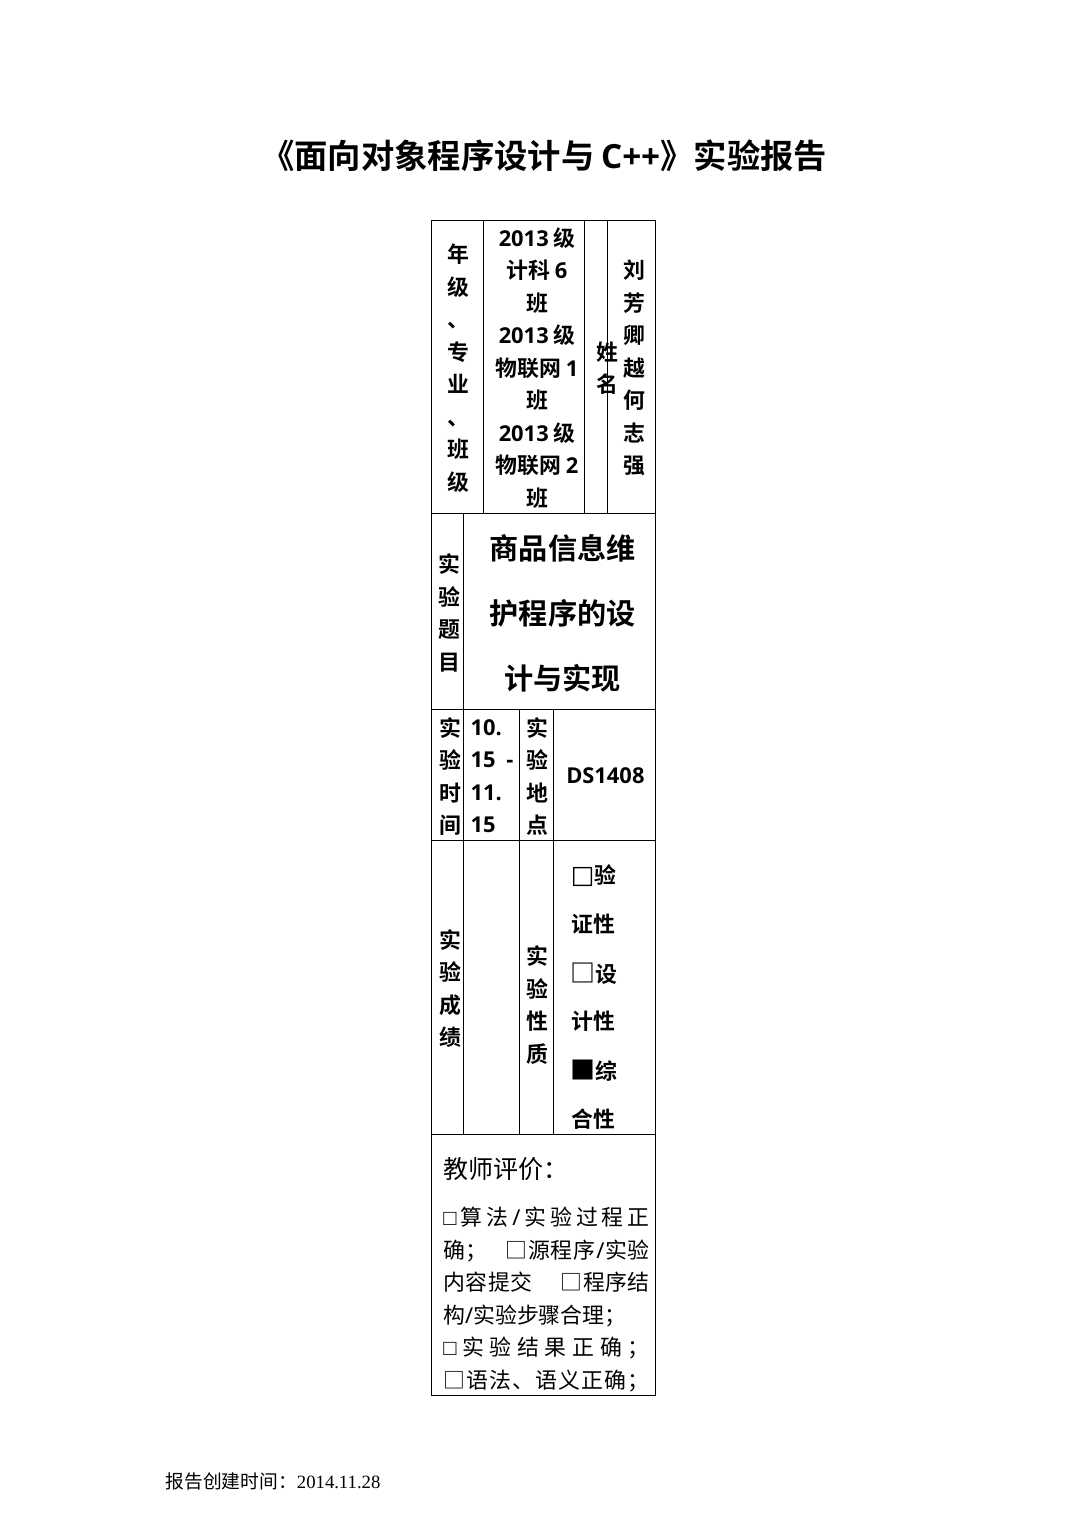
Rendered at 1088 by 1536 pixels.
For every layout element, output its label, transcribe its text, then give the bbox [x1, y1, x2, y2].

table_cell [464, 841, 519, 1134]
table_header 刘芳 卿越 何志强 [608, 221, 655, 513]
table_cell 实验时间 [432, 710, 463, 840]
table_cell 实验地点 [520, 710, 553, 840]
table_header 姓名 [585, 221, 607, 513]
text 《面向对象程序设计与C++》实验报告 [165, 122, 922, 187]
table_cell DS1408 [554, 710, 655, 840]
table_cell 实验成绩 [432, 841, 463, 1134]
table_cell 实验题目 [432, 514, 463, 709]
table_header 2013级计科6班 2013级物联网1班 2013级物联网2班 [484, 221, 584, 513]
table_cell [432, 1135, 655, 1395]
table_header 年级、专业、班级 [432, 221, 483, 513]
table_cell □验证性 □设计性 ■综合性 [554, 841, 655, 1134]
table_cell 实验性质 [520, 841, 553, 1134]
table_cell 10.15 - 11.15 [464, 710, 519, 840]
table_cell 商品信息维护程序的设计与实现 [464, 514, 655, 709]
